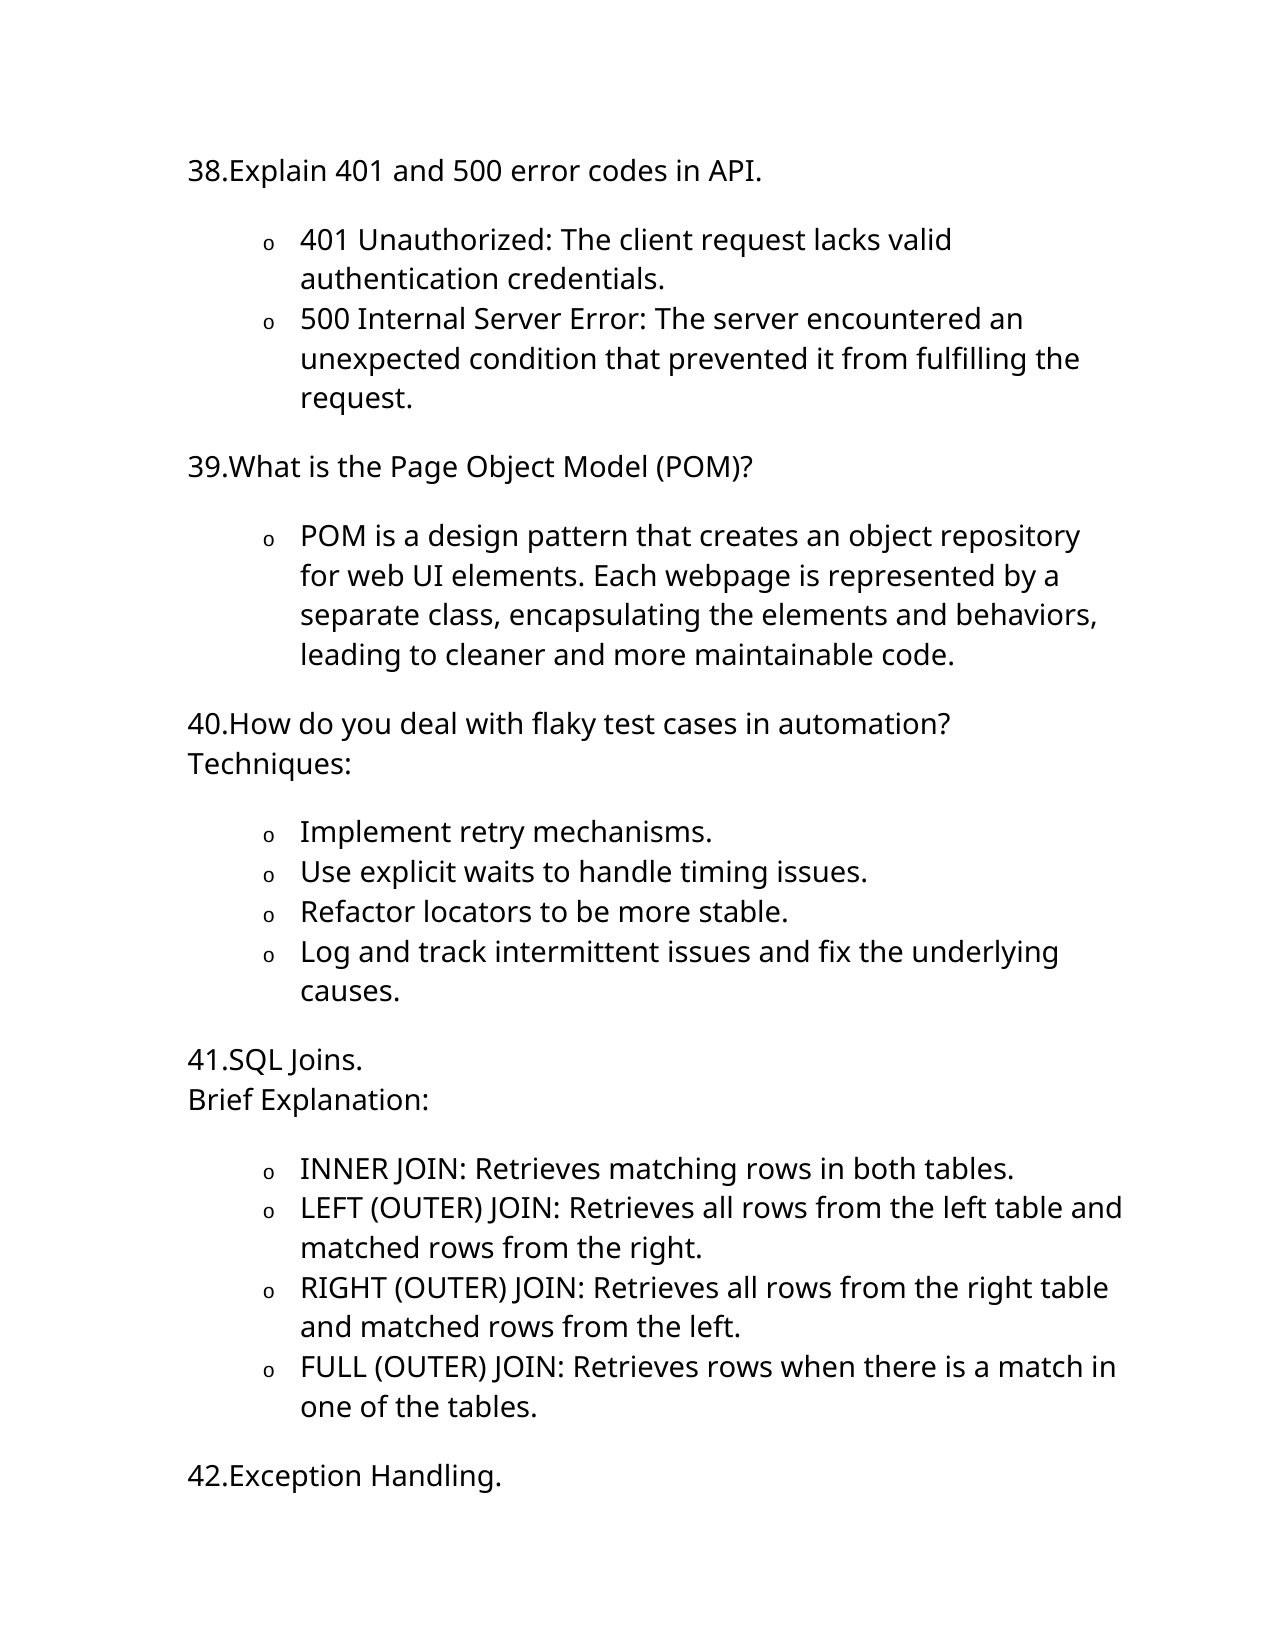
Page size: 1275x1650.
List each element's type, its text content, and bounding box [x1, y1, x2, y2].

list 401 Unauthorized: The client request lacks valid authentication credentials. [262, 219, 1125, 298]
text 41.SQL Joins. Brief Explanation: [187, 1039, 1125, 1119]
text 42.Exception Handling. [187, 1455, 1125, 1494]
text 38.Explain 401 and 500 error codes in API. [187, 150, 1125, 190]
list Refactor locators to be more stable. [262, 891, 1125, 931]
text 39.What is the Page Object Model (POM)? [187, 446, 1125, 486]
list FULL (OUTER) JOIN: Retrieves rows when there is a match in one of the tables. [262, 1346, 1125, 1426]
text 40.How do you deal with flaky test cases in automation? Techniques: [187, 703, 1125, 783]
list 500 Internal Server Error: The server encountered an unexpected condition that prevented it from fulfilling the request. [262, 298, 1125, 417]
list POM is a design pattern that creates an object repository for web UI elements. Each webpage is represented by a separate class, encapsulating the elements and behaviors, leading to cleaner and more maintainable code. [262, 515, 1125, 674]
list Log and track intermittent issues and fix the underlying causes. [262, 931, 1125, 1010]
list Implement retry mechanisms. [262, 812, 1125, 851]
list LEFT (OUTER) JOIN: Retrieves all rows from the left table and matched rows from the right. [262, 1188, 1125, 1267]
list Use explicit waits to handle timing issues. [262, 851, 1125, 891]
list INNER JOIN: Retrieves matching rows in both tables. [262, 1148, 1125, 1188]
list RIGHT (OUTER) JOIN: Retrieves all rows from the right table and matched rows from the left. [262, 1267, 1125, 1346]
